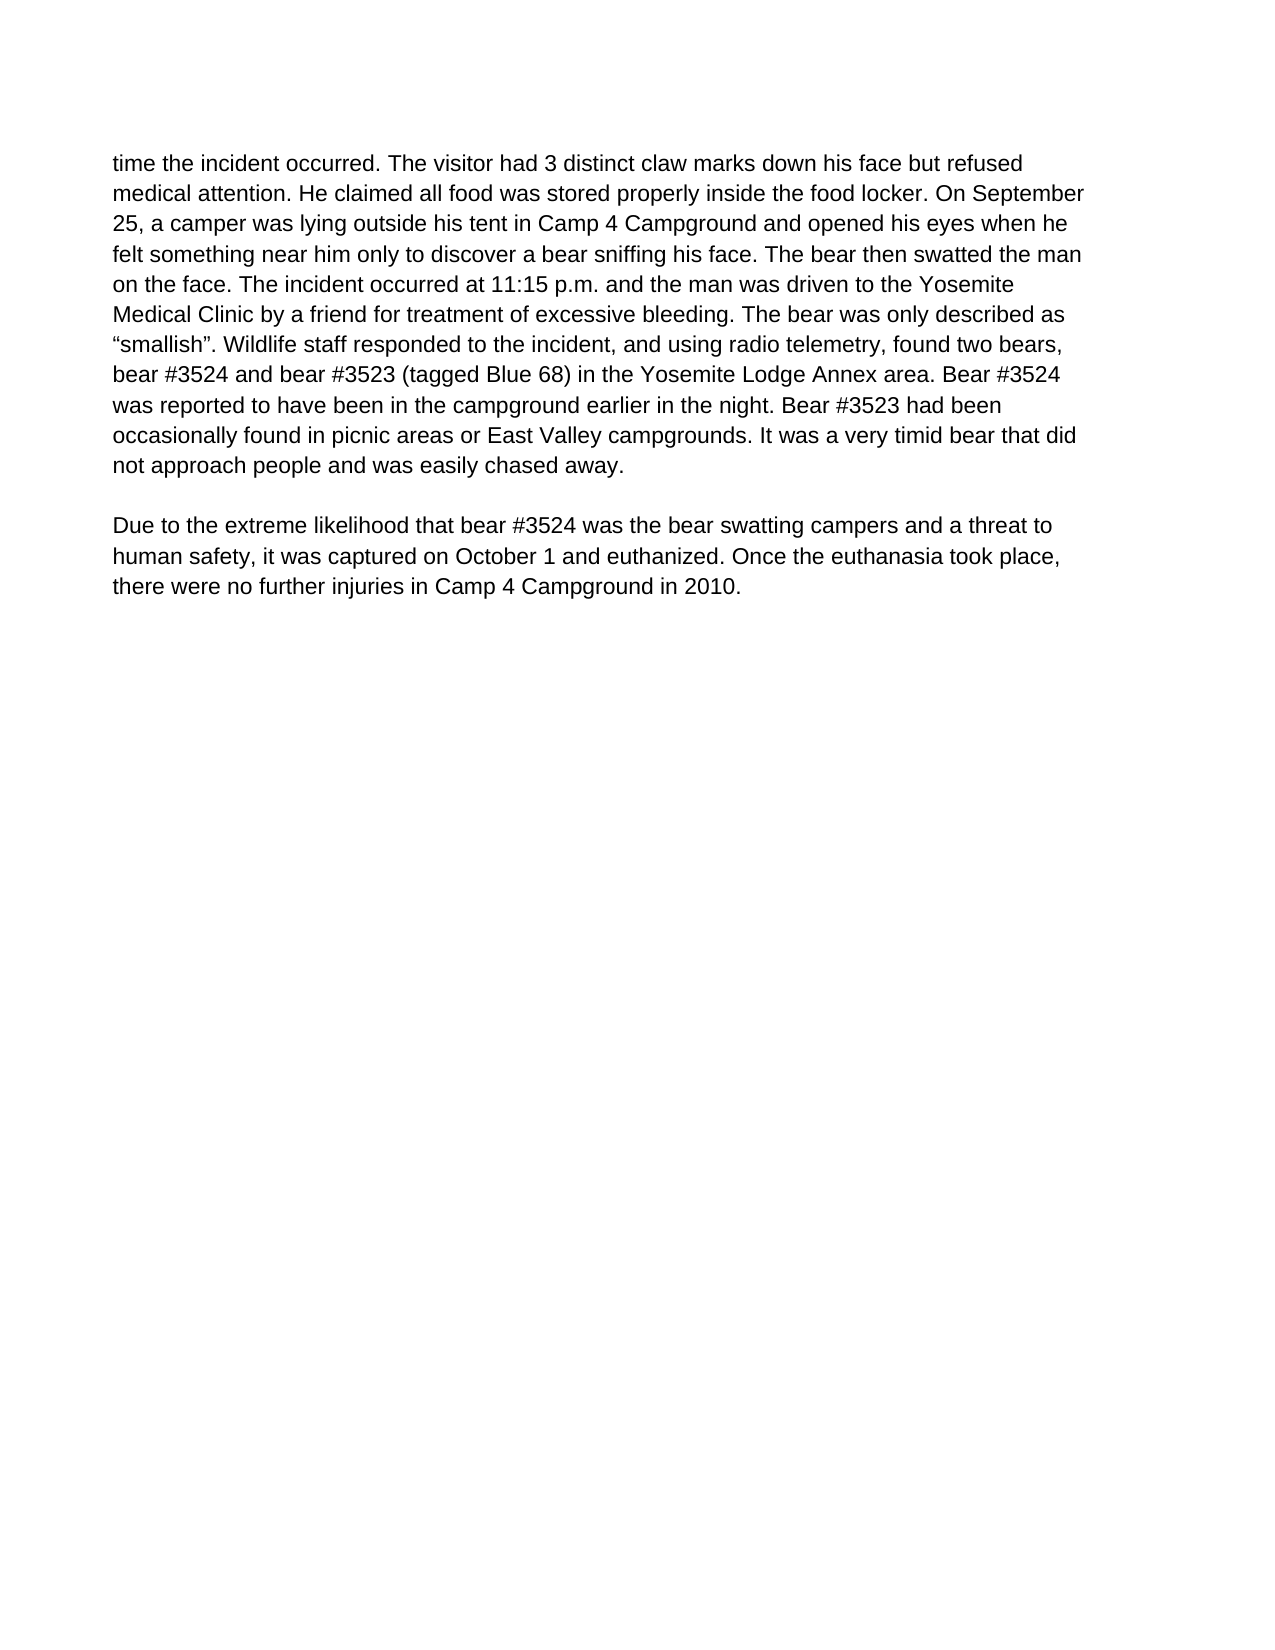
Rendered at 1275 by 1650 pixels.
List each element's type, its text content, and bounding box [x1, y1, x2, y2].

text Due to the extreme likelihood that bear #3524 was the bear swatting campers and a threat to human safety, it was captured on October 1 and euthanized. Once the euthanasia took place, there were no further injuries in Camp 4 Campground in 2010. [112, 512, 1087, 599]
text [112, 150, 1087, 478]
